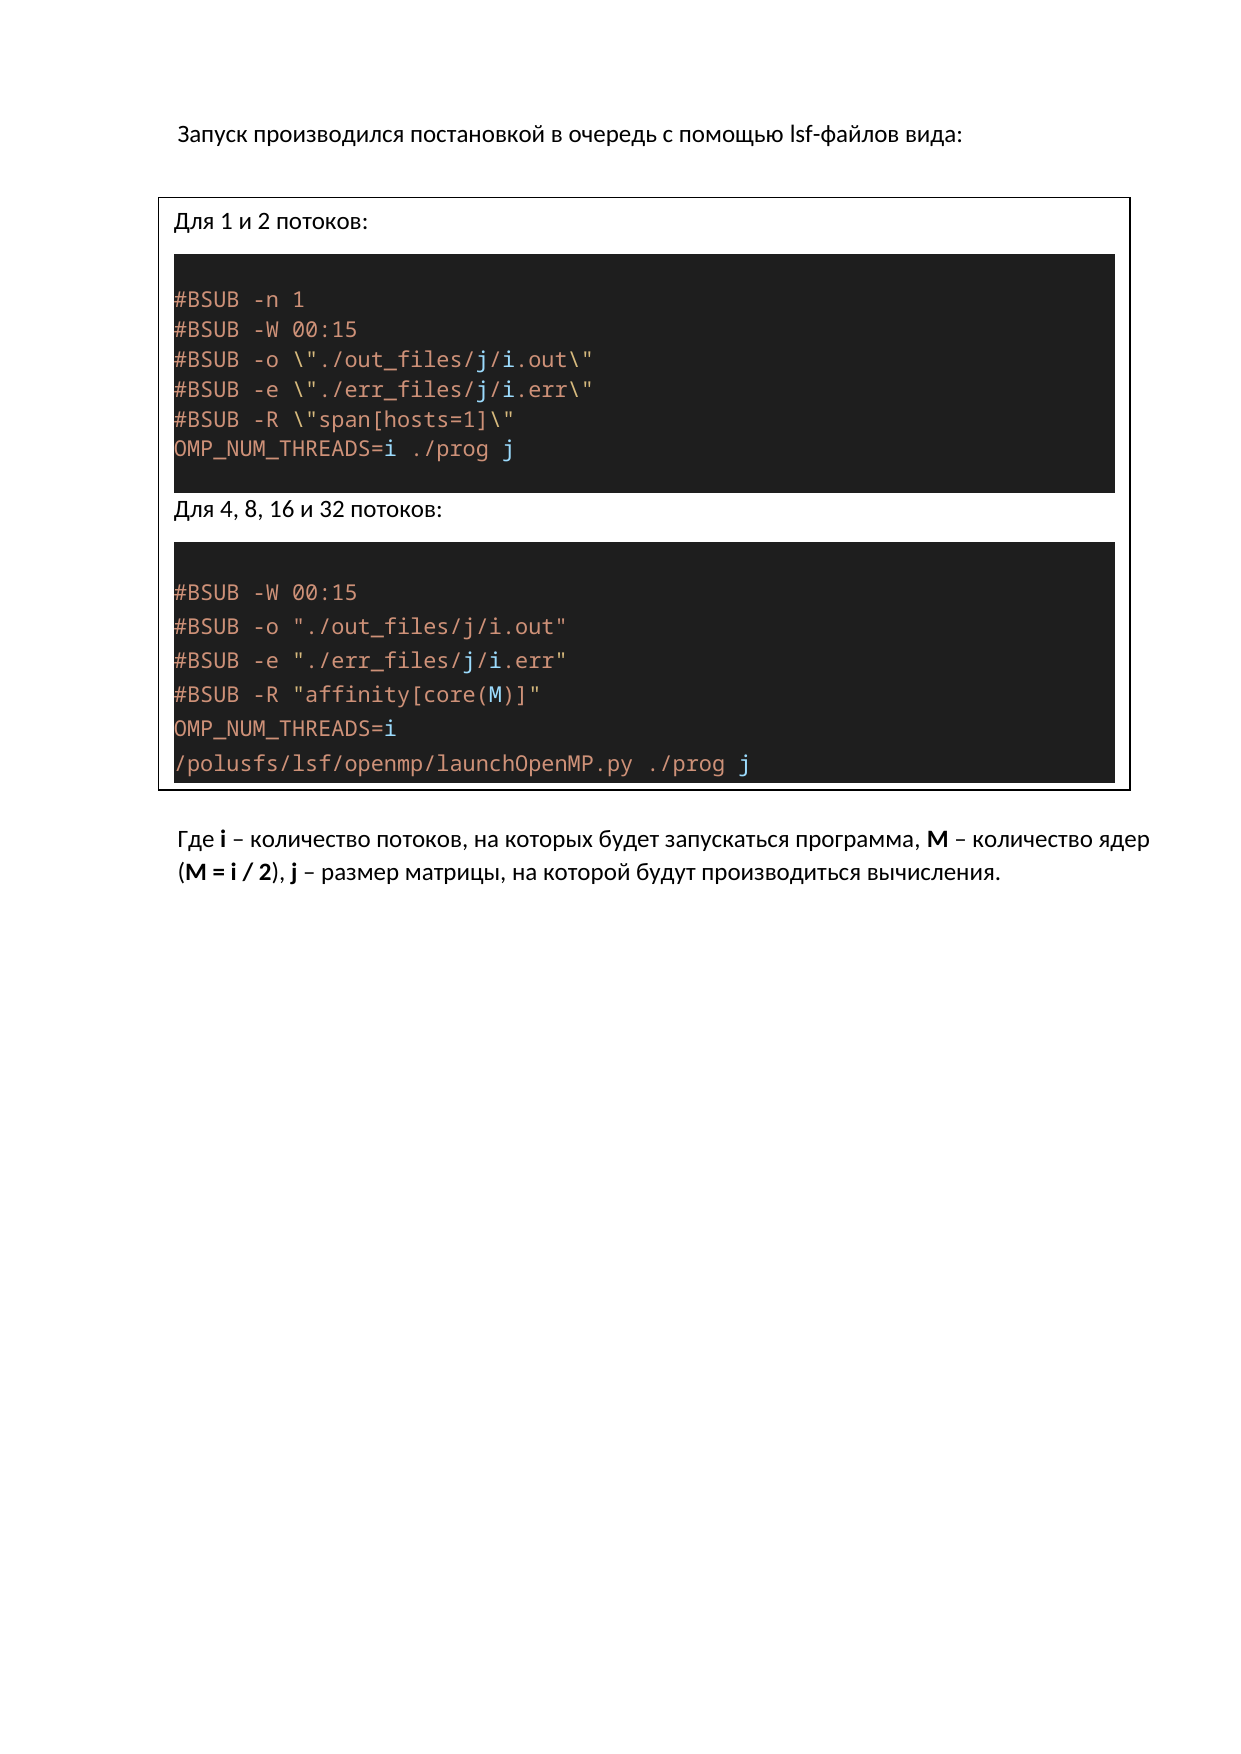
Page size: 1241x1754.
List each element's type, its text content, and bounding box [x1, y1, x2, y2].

text Где i – количество потоков, на которых будет запускаться программа, M – количество ядер (M = i / 2), j – размер матрицы, на которой будут производиться вычисления. [177, 168, 1152, 887]
text Запуск производился постановкой в очередь с помощью lsf-файлов вида: [177, 118, 1152, 149]
